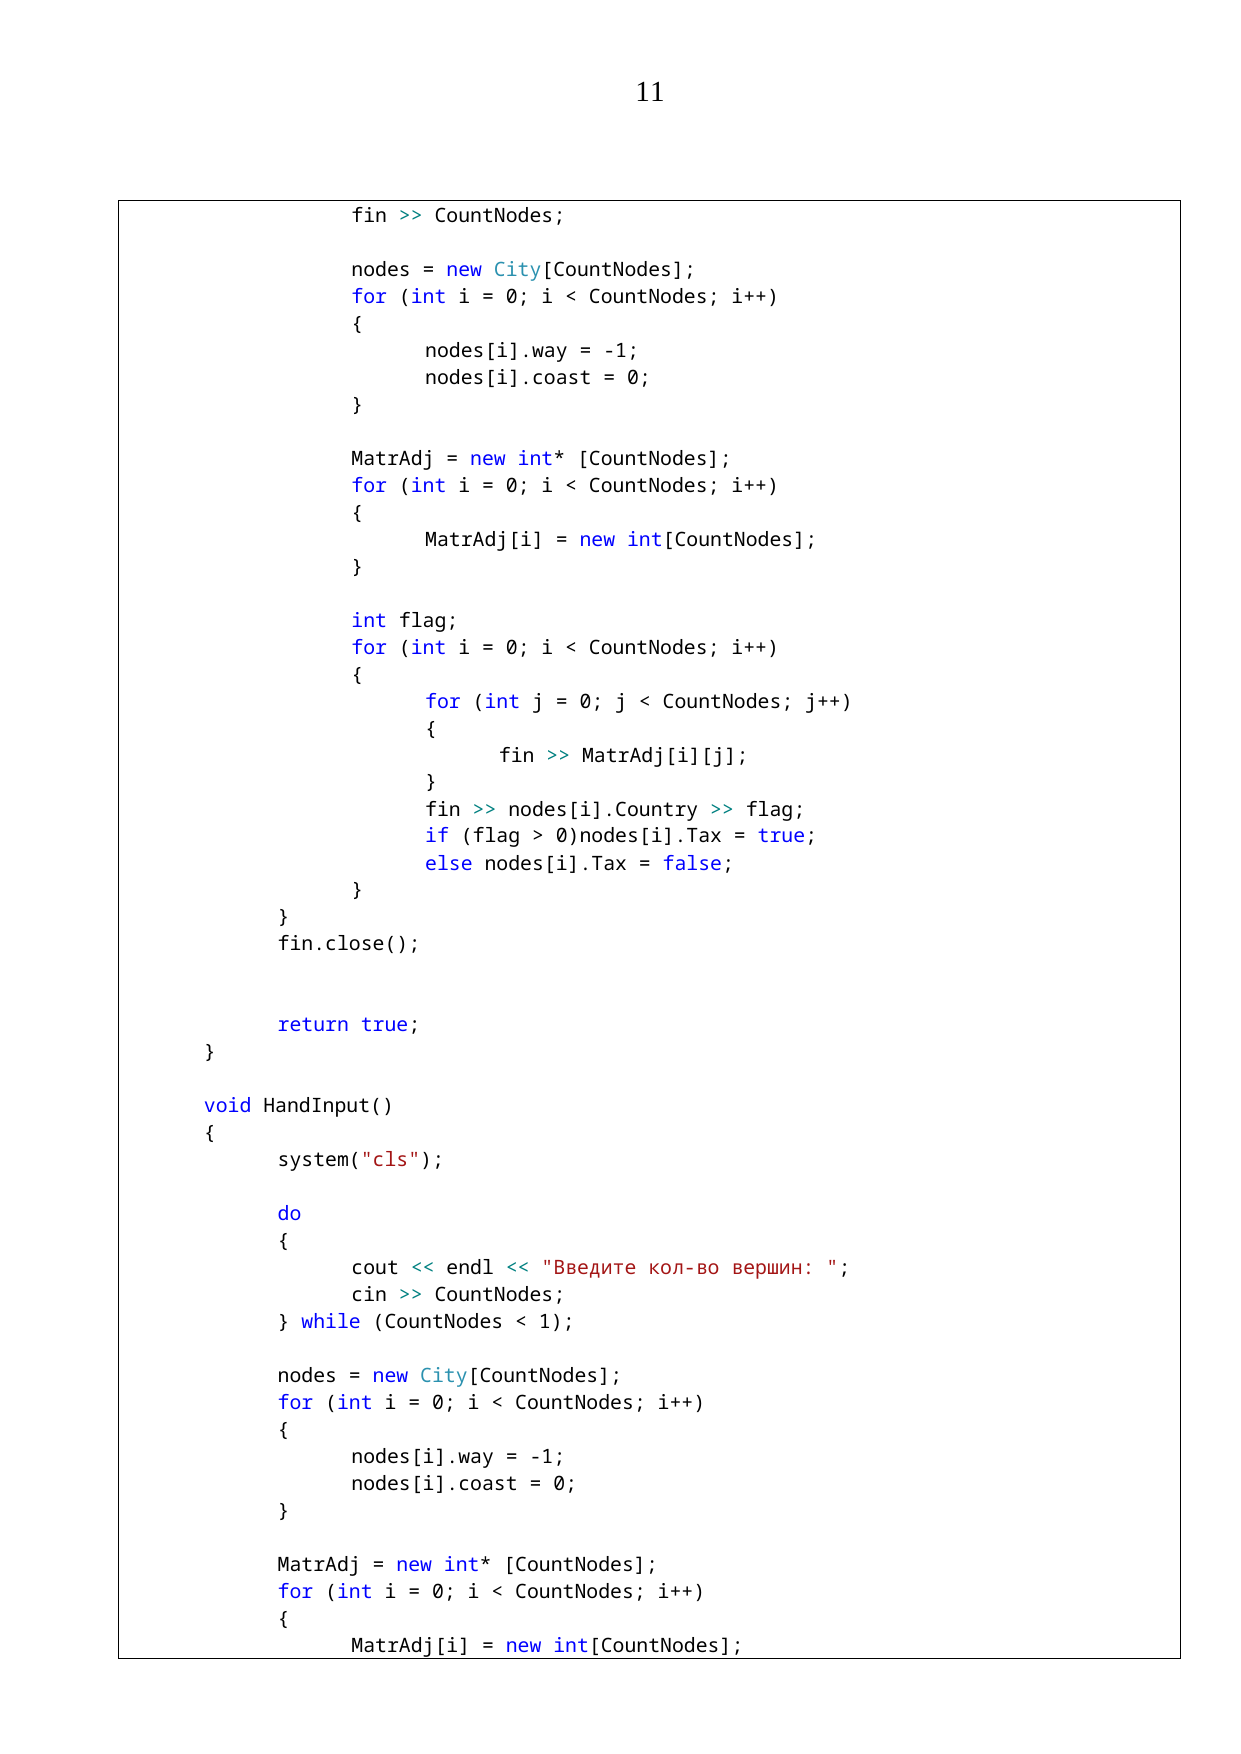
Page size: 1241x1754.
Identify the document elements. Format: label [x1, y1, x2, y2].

table_header [119, 201, 1180, 1658]
